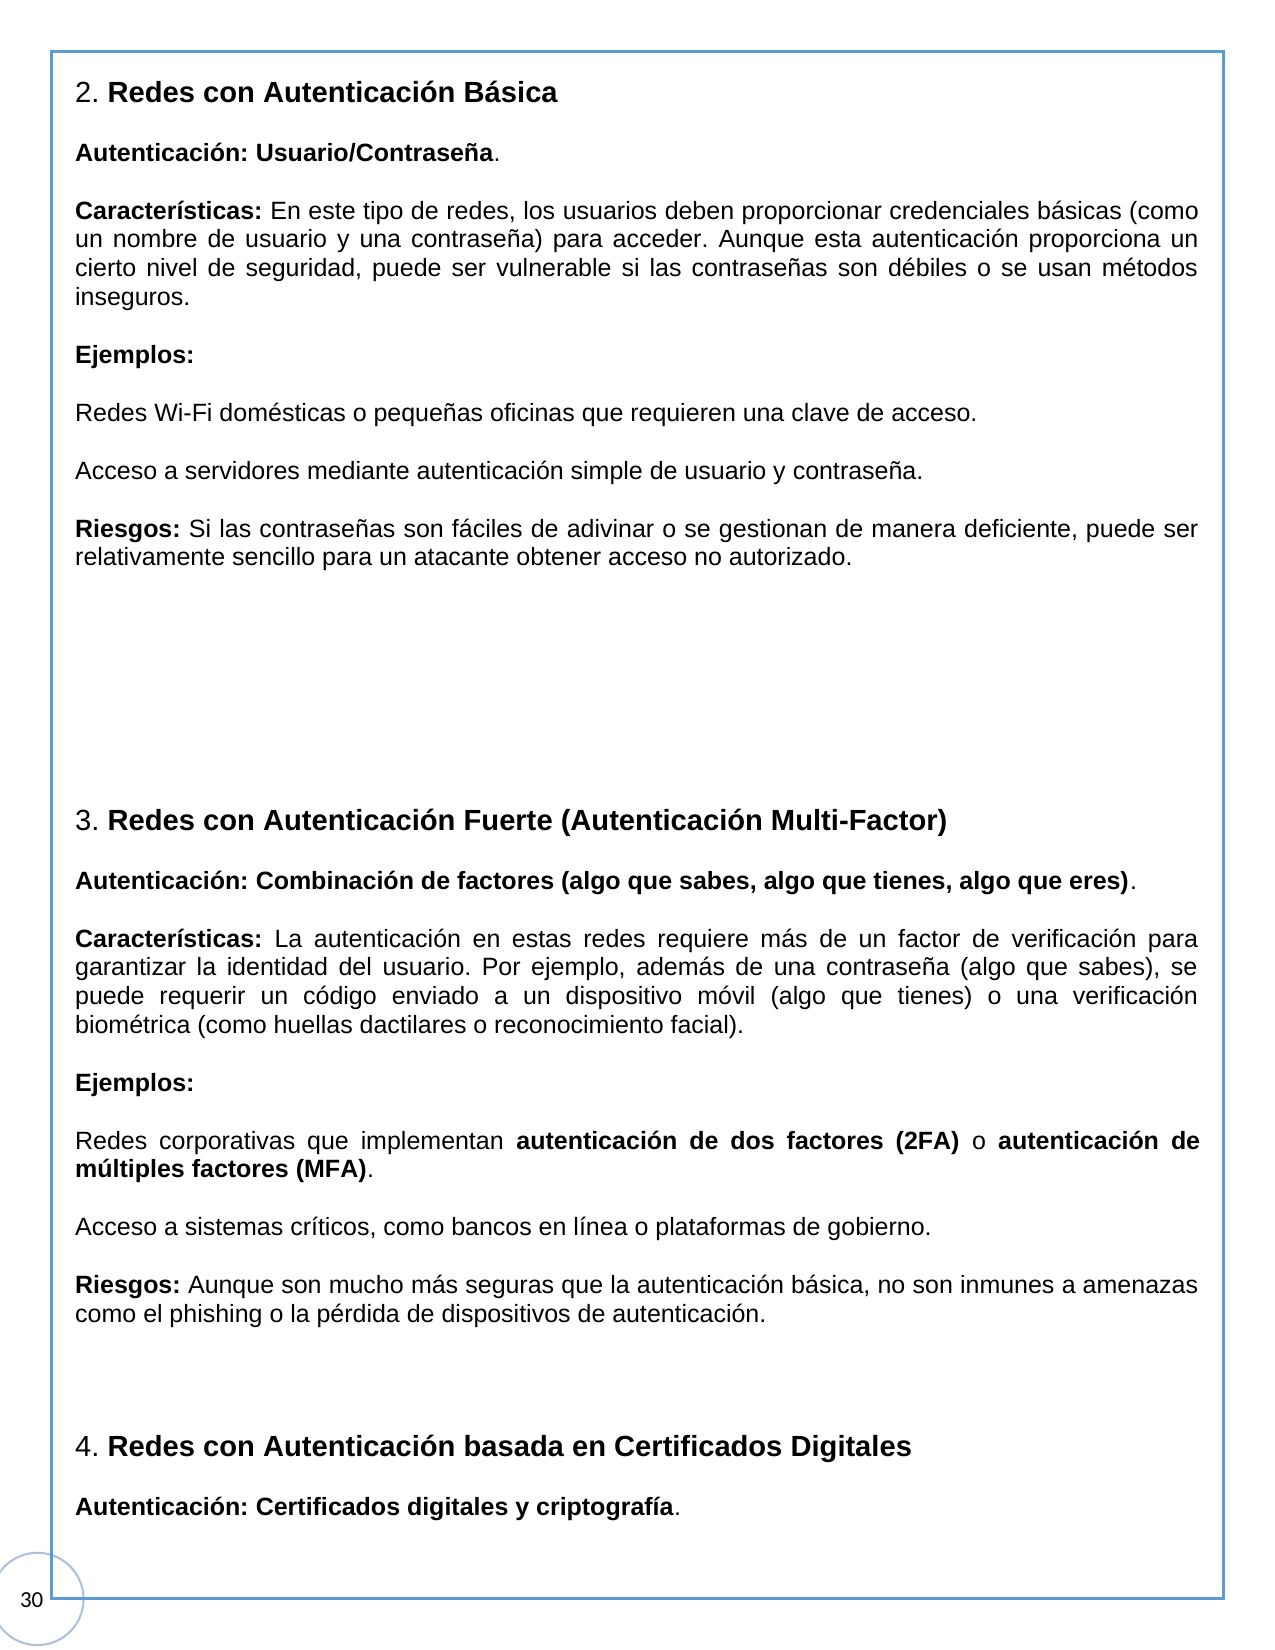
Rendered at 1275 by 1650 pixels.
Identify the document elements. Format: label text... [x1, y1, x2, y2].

text Ejemplos: [75, 340, 1200, 368]
text Autenticación: Combinación de factores (algo que sabes, algo que tienes, algo que eres). [75, 866, 1200, 894]
text Redes Wi-Fi domésticas o pequeñas oficinas que requieren una clave de acceso. [75, 398, 1200, 426]
subtitle 4. Redes con Autenticación basada en Certificados Digitales [75, 1429, 1200, 1463]
text Redes corporativas que implementan autenticación de dos factores (2FA) o autenticación de múltiples factores (MFA). [75, 1126, 1200, 1183]
text Autenticación: Certificados digitales y criptografía. [75, 1492, 1200, 1521]
text Características: En este tipo de redes, los usuarios deben proporcionar credenciales básicas (como un nombre de usuario y una contraseña) para acceder. Aunque esta autenticación proporciona un cierto nivel de seguridad, puede ser vulnerable si las contraseñas son débiles o se usan métodos inseguros. [75, 196, 1200, 311]
text Acceso a servidores mediante autenticación simple de usuario y contraseña. [75, 456, 1200, 484]
text Ejemplos: [75, 1068, 1200, 1097]
text Acceso a sistemas críticos, como bancos en línea o plataformas de gobierno. [75, 1212, 1200, 1241]
subtitle 3. Redes con Autenticación Fuerte (Autenticación Multi-Factor) [75, 803, 1200, 837]
text Riesgos: Aunque son mucho más seguras que la autenticación básica, no son inmunes a amenazas como el phishing o la pérdida de dispositivos de autenticación. [75, 1270, 1200, 1328]
text Riesgos: Si las contraseñas son fáciles de adivinar o se gestionan de manera deficiente, puede ser relativamente sencillo para un atacante obtener acceso no autorizado. [75, 513, 1200, 571]
subtitle 2. Redes con Autenticación Básica [75, 75, 1200, 108]
text Características: La autenticación en estas redes requiere más de un factor de verificación para garantizar la identidad del usuario. Por ejemplo, además de una contraseña (algo que sabes), se puede requerir un código enviado a un dispositivo móvil (algo que tienes) o una verificación biométrica (como huellas dactilares o reconocimiento facial). [75, 924, 1200, 1039]
text Autenticación: Usuario/Contraseña. [75, 138, 1200, 166]
